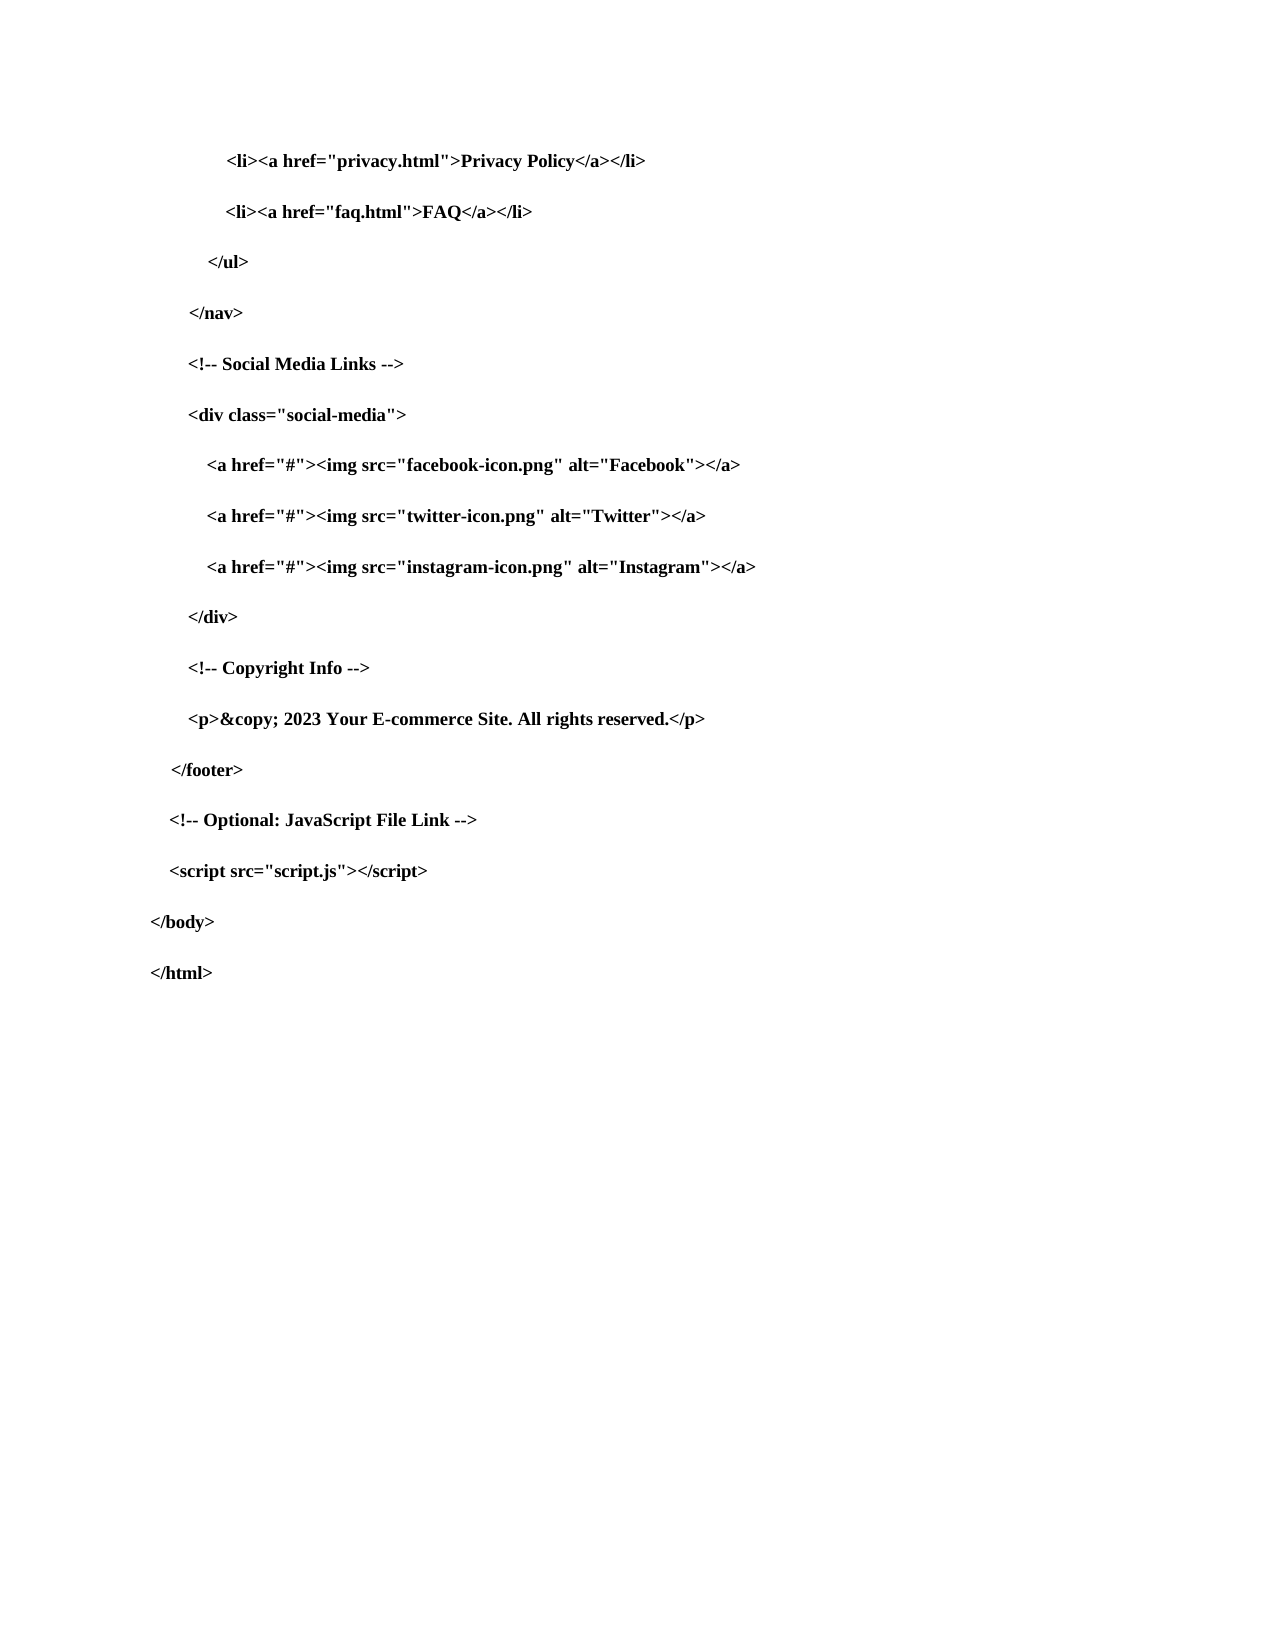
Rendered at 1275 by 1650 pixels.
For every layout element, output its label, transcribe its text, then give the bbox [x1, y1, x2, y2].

text <p>&copy; 2023 Your E-commerce Site. All rights reserved.</p> [188, 708, 1223, 729]
text <!-- Copyright Info --> [188, 657, 1223, 679]
text </body> [150, 911, 1223, 932]
text </div> [188, 606, 1223, 628]
text <!-- Optional: JavaScript File Link --> [169, 809, 1223, 831]
text <a href="#"><img src="twitter-icon.png" alt="Twitter"></a> [206, 505, 1223, 526]
text <li><a href="privacy.html">Privacy Policy</a></li> [226, 150, 1223, 171]
text <li><a href="faq.html">FAQ</a></li> [225, 201, 1223, 222]
text <script src="script.js"></script> [169, 860, 1223, 882]
text <a href="#"><img src="facebook-icon.png" alt="Facebook"></a> [206, 454, 1223, 476]
text <a href="#"><img src="instagram-icon.png" alt="Instagram"></a> [206, 556, 1223, 577]
text </footer> [77, 759, 243, 780]
text </html> [150, 962, 1223, 983]
text </ul> [77, 251, 249, 273]
text <div class="social-media"> [188, 403, 1223, 425]
text <!-- Social Media Links --> [188, 353, 1223, 374]
text </nav> [77, 302, 243, 323]
